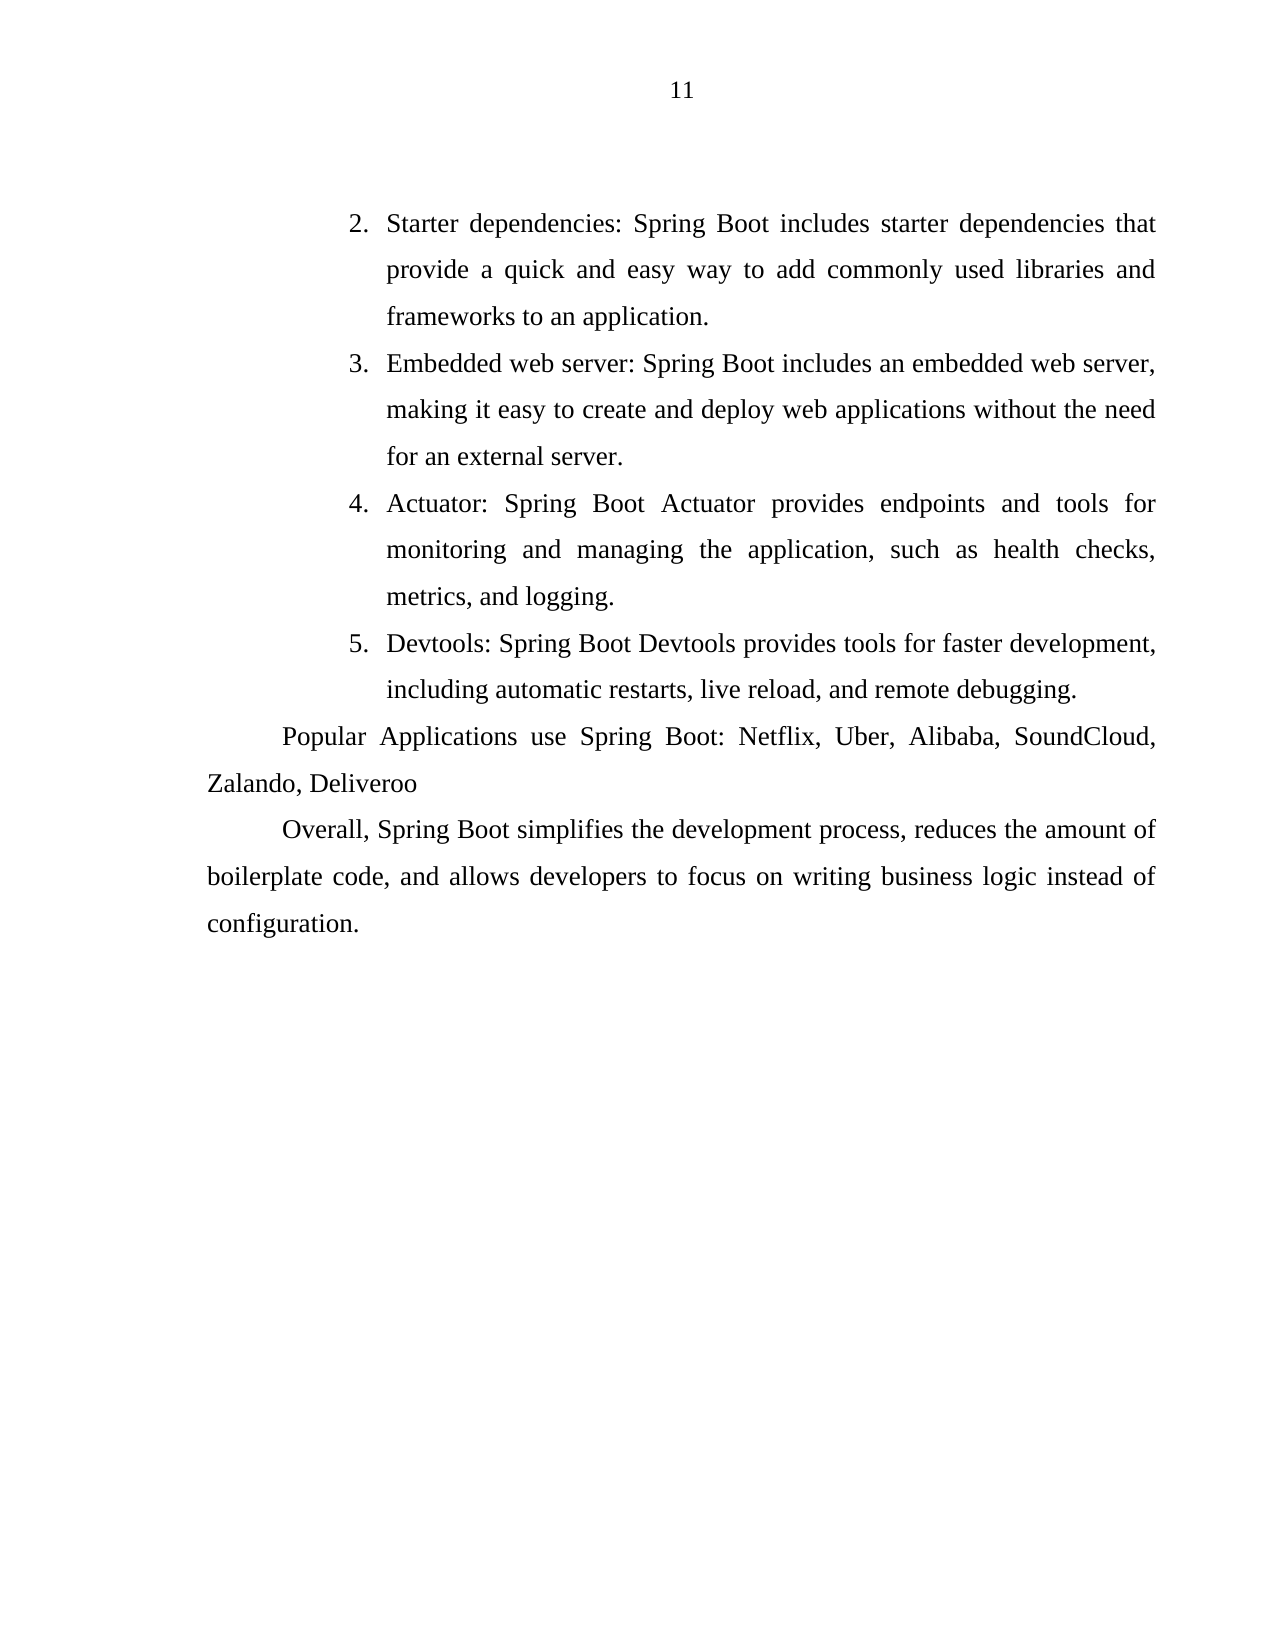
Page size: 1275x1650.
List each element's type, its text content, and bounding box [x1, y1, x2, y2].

list Devtools: Spring Boot Devtools provides tools for faster development, including automatic restarts, live reload, and remote debugging. [349, 627, 1157, 704]
list Embedded web server: Spring Boot includes an embedded web server, making it easy to create and deploy web applications without the need for an external server. [349, 347, 1157, 471]
text Popular Applications use Spring Boot: Netflix, Uber, Alibaba, SoundCloud, Zalando, Deliveroo [207, 720, 1157, 798]
list Starter dependencies: Spring Boot includes starter dependencies that provide a quick and easy way to add commonly used libraries and frameworks to an application. [349, 207, 1157, 331]
list Actuator: Spring Boot Actuator provides endpoints and tools for monitoring and managing the application, such as health checks, metrics, and logging. [349, 487, 1157, 611]
text Overall, Spring Boot simplifies the development process, reduces the amount of boilerplate code, and allows developers to focus on writing business logic instead of configuration. [207, 813, 1157, 938]
